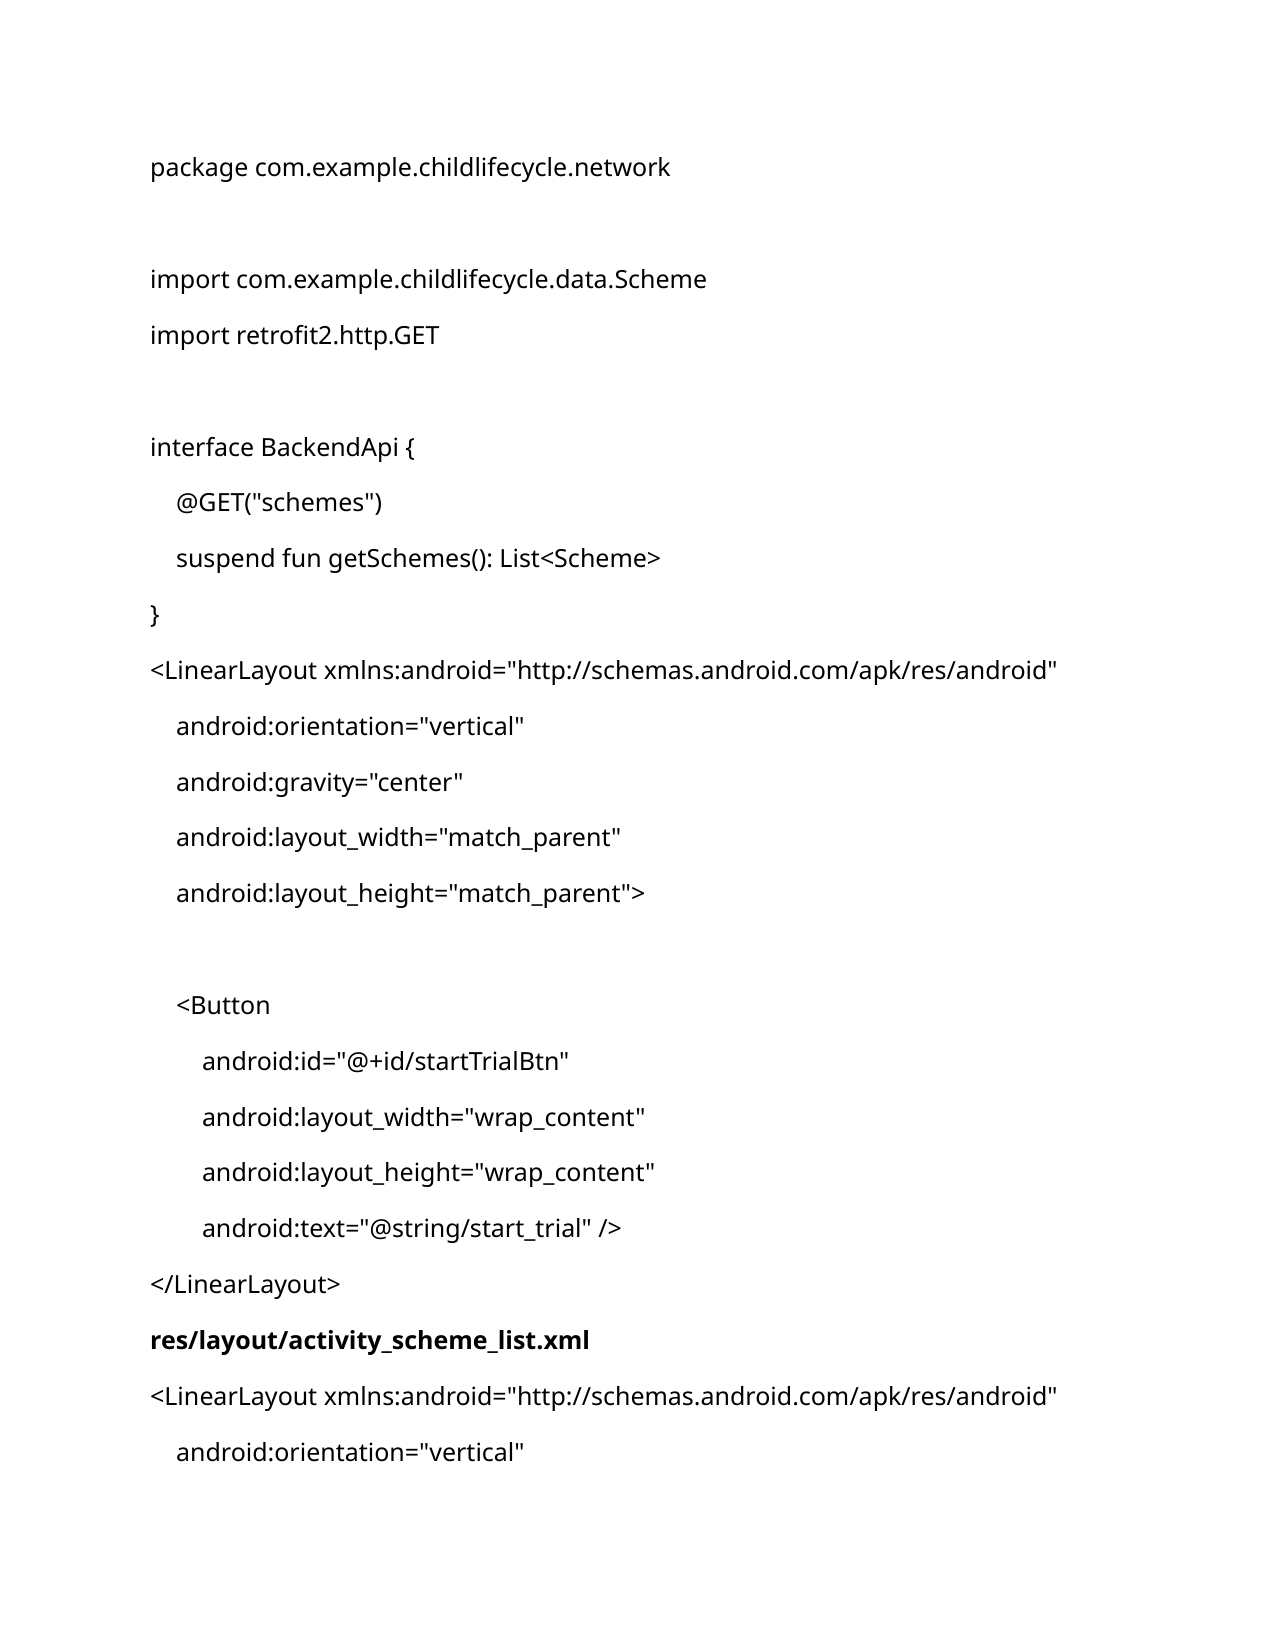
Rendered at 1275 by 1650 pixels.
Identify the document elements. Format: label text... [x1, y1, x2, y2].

text interface BackendApi { [150, 429, 1125, 463]
text import com.example.childlifecycle.data.Scheme [150, 262, 1125, 296]
text import retrofit2.http.GET [150, 317, 1125, 352]
text android:layout_width="match_parent" [150, 820, 1125, 854]
text <LinearLayout xmlns:android="http://schemas.android.com/apk/res/android" [150, 652, 1125, 687]
text android:orientation="vertical" [150, 708, 1125, 742]
text android:orientation="vertical" [150, 1434, 1125, 1468]
text android:text="@string/start_trial" /> [150, 1211, 1125, 1245]
text android:layout_width="wrap_content" [150, 1099, 1125, 1133]
text android:layout_height="wrap_content" [150, 1155, 1125, 1189]
text @GET("schemes") [150, 485, 1125, 519]
text android:id="@+id/startTrialBtn" [150, 1043, 1125, 1077]
text android:layout_height="match_parent"> [150, 876, 1125, 910]
text android:gravity="center" [150, 764, 1125, 798]
text <LinearLayout xmlns:android="http://schemas.android.com/apk/res/android" [150, 1378, 1125, 1412]
text </LinearLayout> [150, 1267, 1125, 1301]
text package com.example.childlifecycle.network [150, 150, 1125, 184]
text <Button [150, 987, 1125, 1022]
text res/layout/activity_scheme_list.xml [150, 1322, 1125, 1357]
text } [150, 597, 1125, 631]
text suspend fun getSchemes(): List<Scheme> [150, 541, 1125, 575]
